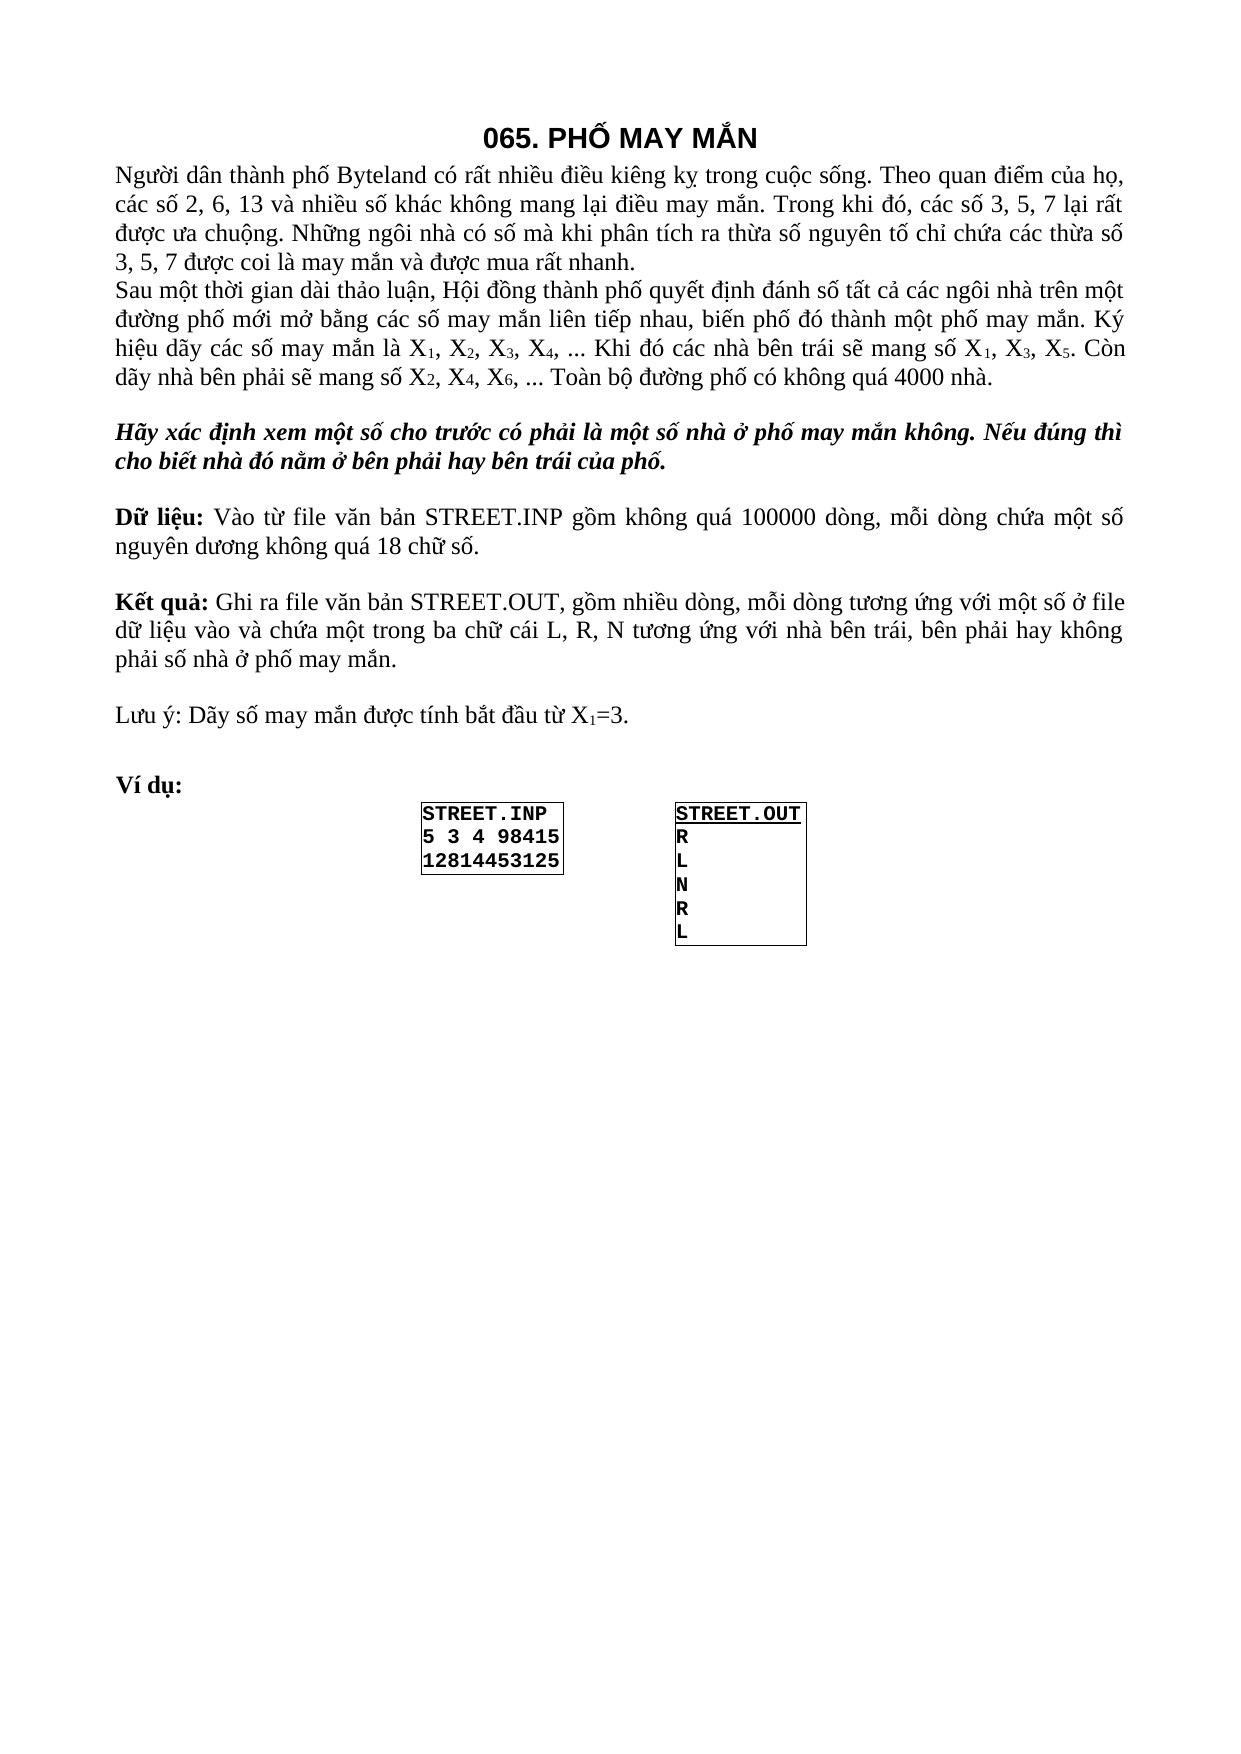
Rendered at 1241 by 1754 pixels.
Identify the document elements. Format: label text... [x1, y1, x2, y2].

subtitle Hãy xác định xem một số cho trước có phải là một số nhà ở phố may mắn không. Nếu đúng thì cho biết nhà đó nằm ở bên phải hay bên trái của phố. [115, 417, 1126, 475]
text Người dân thành phố Byteland có rất nhiều điều kiêng kỵ trong cuộc sống. Theo quan điểm của họ, các số 2, 6, 13 và nhiều số khác không mang lại điều may mắn. Trong khi đó, các số 3, 5, 7 lại rất được ưa chuộng. Những ngôi nhà có số mà khi phân tích ra thừa số nguyên tố chỉ chứa các thừa số 3, 5, 7 được coi là may mắn và được mua rất nhanh. [115, 160, 1126, 275]
text Sau một thời gian dài thảo luận, Hội đồng thành phố quyết định đánh số tất cả các ngôi nhà trên một đường phố mới mở bằng các số may mắn liên tiếp nhau, biến phố đó thành một phố may mắn. Ký hiệu dãy các số may mắn là X1, X2, X3, X4, ... Khi đó các nhà bên trái sẽ mang số X1, X3, X5. Còn dãy nhà bên phải sẽ mang số X2, X4, X6, ... Toàn bộ đường phố có không quá 4000 nhà. [115, 275, 1126, 390]
text Lưu ý: Dãy số may mắn được tính bắt đầu từ X1=3. [115, 700, 1126, 729]
text Dữ liệu: Vào từ file văn bản STREET.INP gồm không quá 100000 dòng, mỗi dòng chứa một số nguyên dương không quá 18 chữ số. [115, 502, 1126, 559]
text Kết quả: Ghi ra file văn bản STREET.OUT, gồm nhiều dòng, mỗi dòng tương ứng với một số ở file dữ liệu vào và chứa một trong ba chữ cái L, R, N tương ứng với nhà bên trái, bên phải hay không phải số nhà ở phố may mắn. [115, 587, 1126, 673]
subtitle 065. PHỐ MAY MẮN [115, 121, 1126, 154]
